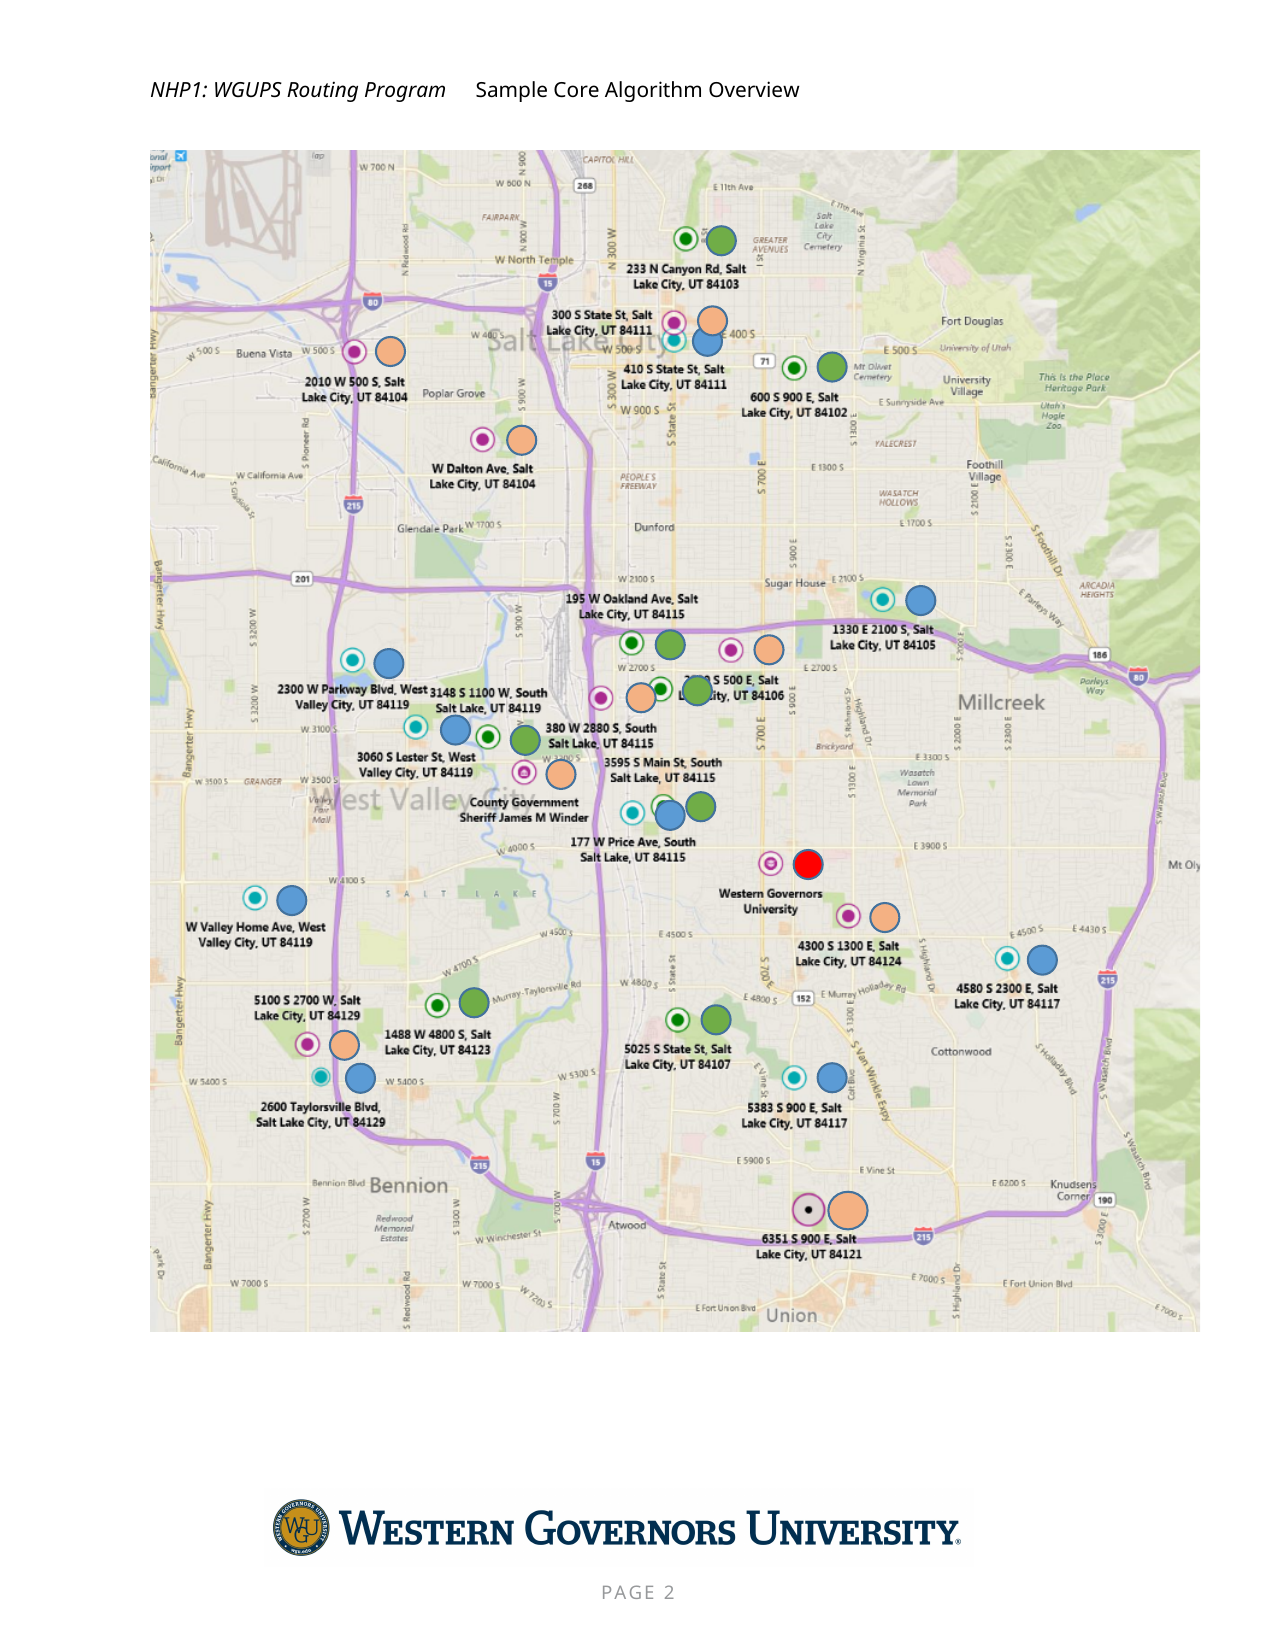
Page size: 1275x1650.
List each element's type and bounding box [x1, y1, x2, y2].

picture [263, 1488, 974, 1567]
picture [150, 150, 1200, 1332]
